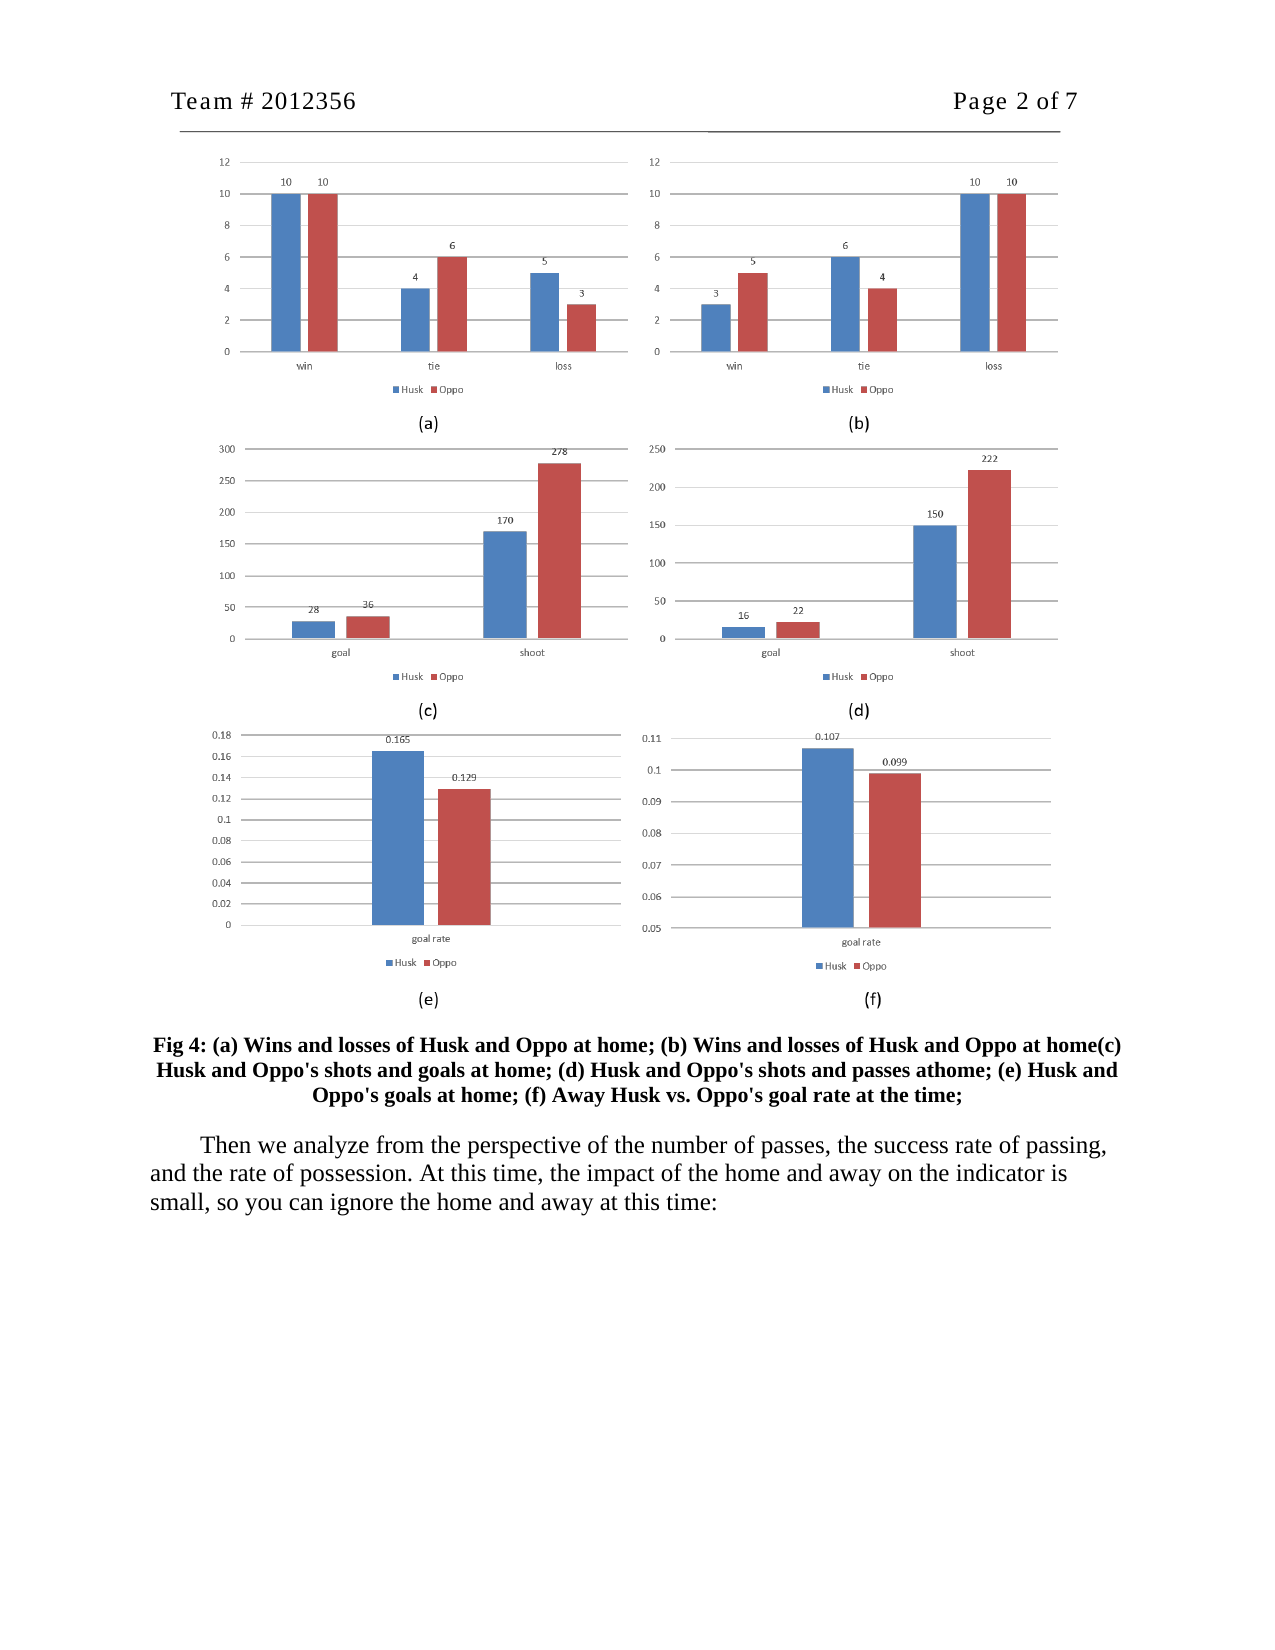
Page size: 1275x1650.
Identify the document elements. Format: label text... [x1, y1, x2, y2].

text Fig 4: (a) Wins and losses of Husk and Oppo at home; (b) Wins and losses of Husk and Oppo at home(c) Husk and Oppo's shots and goals at home; (d) Husk and Oppo's shots and passes athome; (e) Husk and Oppo's goals at home; (f) Away Husk vs. Oppo's goal rate at the time; [150, 1032, 1125, 1107]
picture [205, 150, 1070, 1022]
text Then we analyze from the perspective of the number of passes, the success rate of passing, and the rate of possession. At this time, the impact of the home and away on the indicator is small, so you can ignore the home and away at this time: [150, 1130, 1125, 1216]
